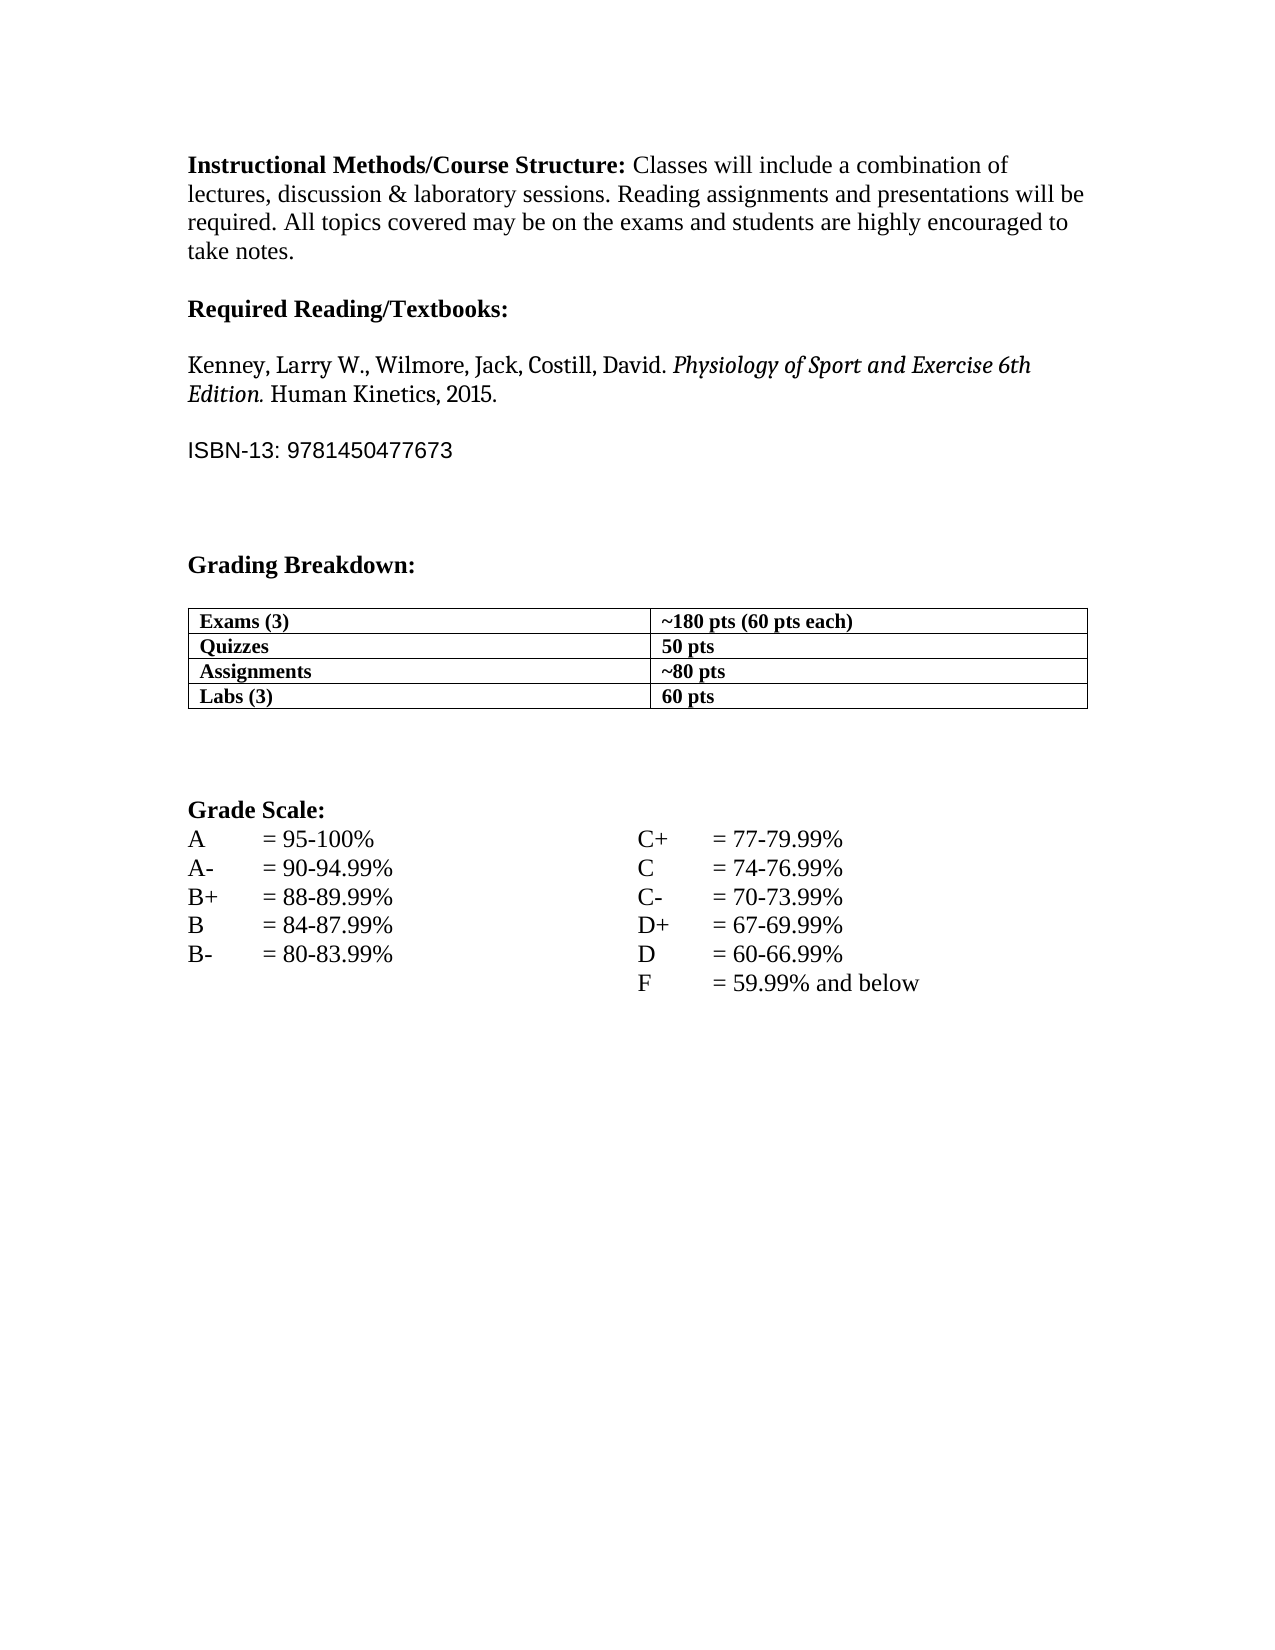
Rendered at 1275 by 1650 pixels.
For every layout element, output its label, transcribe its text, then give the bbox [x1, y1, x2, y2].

table_cell Labs (3) [189, 684, 650, 708]
table_cell Assignments [189, 659, 650, 683]
table_header ~180 pts (60 pts each) [651, 609, 1087, 633]
text Grading Breakdown: [187, 550, 1087, 579]
text Instructional Methods/Course Structure: Classes will include a combination of lectures, discussion & laboratory sessions. Reading assignments and presentations will be required. All topics covered may be on the exams and students are highly encouraged to take notes. [187, 150, 1087, 265]
text Required Reading/Textbooks: [187, 294, 1087, 322]
text B+ = 88-89.99% C- = 70-73.99% [187, 882, 1087, 910]
table_cell ~80 pts [651, 659, 1087, 683]
text B- = 80-83.99% D = 60-66.99% [187, 939, 1087, 968]
text Kenney, Larry W., Wilmore, Jack, Costill, David. Physiology of Sport and Exercise 6th Edition. Human Kinetics, 2015. [497, 351, 1087, 409]
text Grade Scale: [187, 795, 1087, 824]
text B = 84-87.99% D+ = 67-69.99% [187, 910, 1087, 939]
text A- = 90-94.99% C = 74-76.99% [187, 853, 1087, 882]
table_header Exams (3) [189, 609, 650, 633]
text F = 59.99% and below [562, 968, 1087, 997]
text ISBN-13: 9781450477673 [187, 437, 1087, 464]
table_cell 60 pts [651, 684, 1087, 708]
text A = 95-100% C+ = 77-79.99% [187, 824, 1087, 853]
table_cell 50 pts [651, 634, 1087, 658]
table_cell Quizzes [189, 634, 650, 658]
